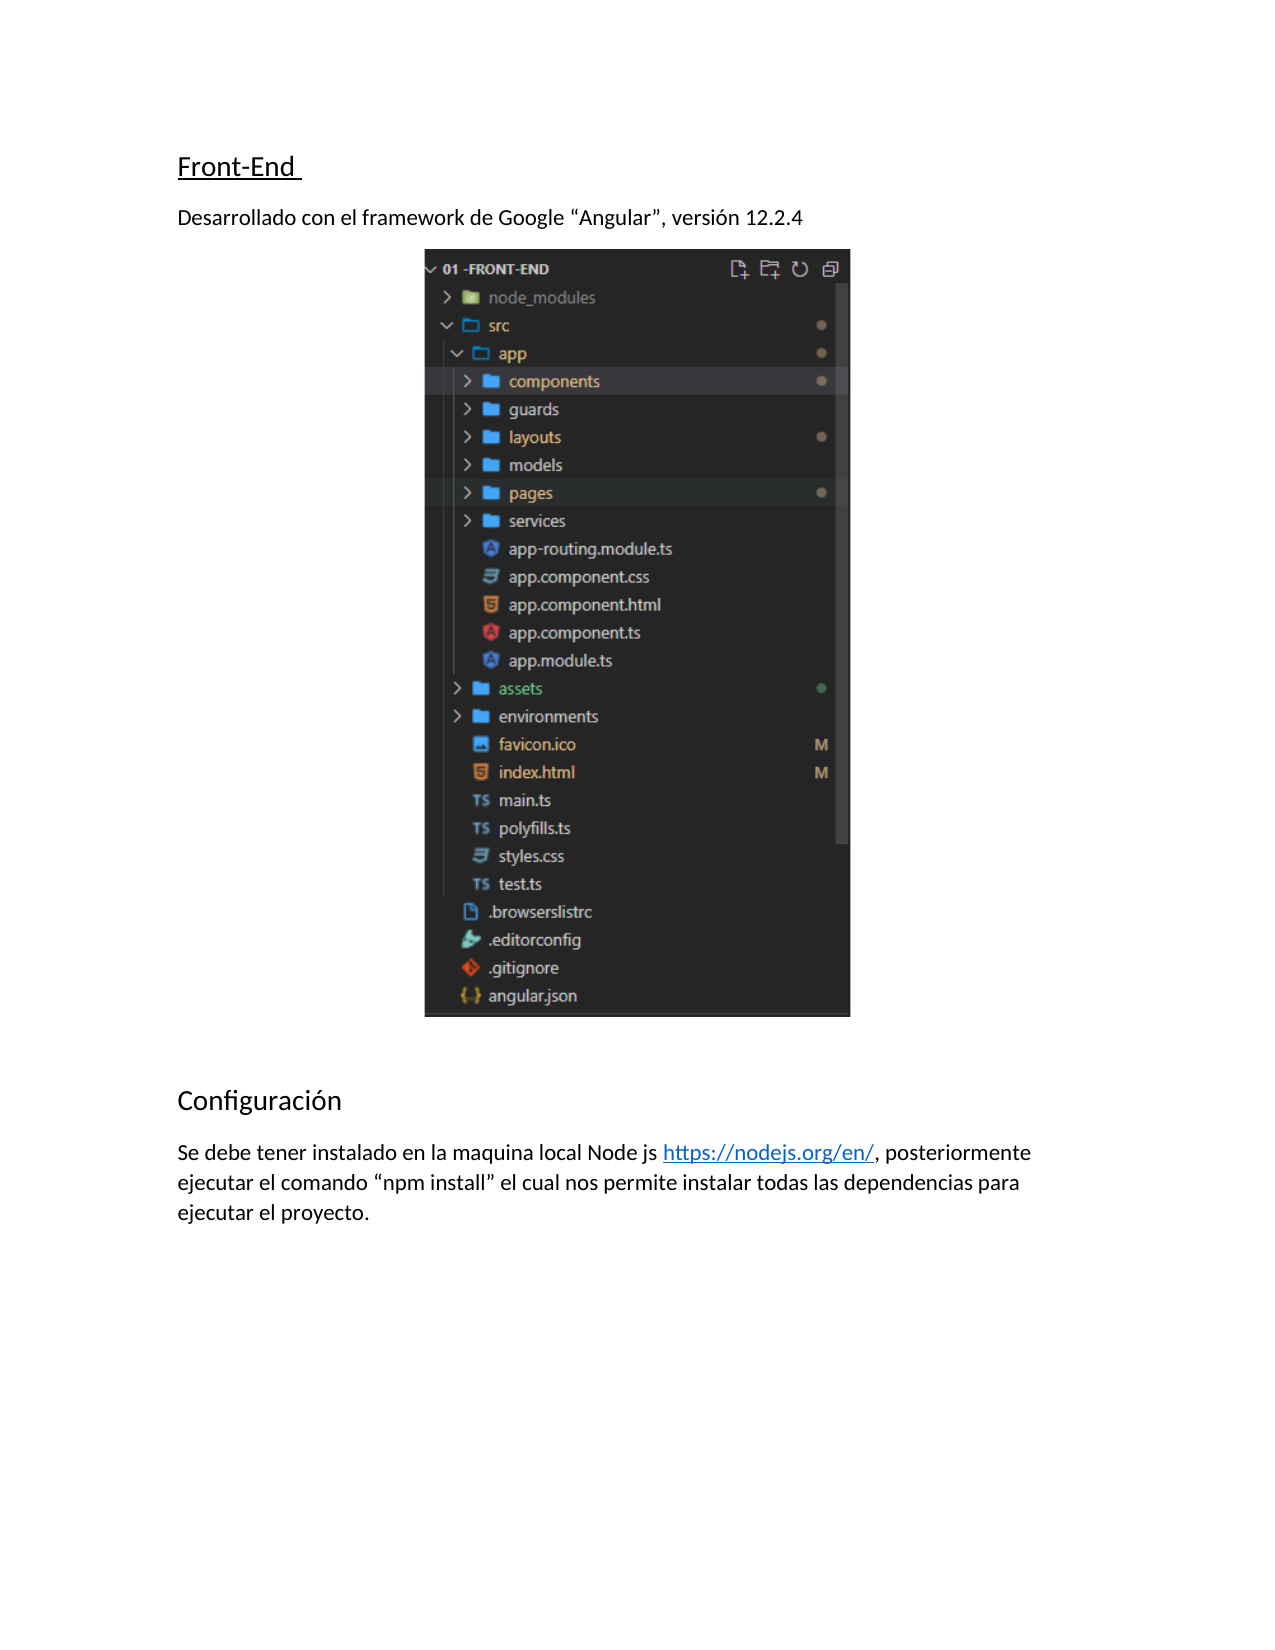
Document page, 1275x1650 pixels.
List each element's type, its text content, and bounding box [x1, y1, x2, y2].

text Front-End [177, 148, 1098, 183]
picture [424, 249, 851, 1017]
text Configuración [177, 1082, 1098, 1118]
text Desarrollado con el framework de Google “Angular”, versión 12.2.4 [177, 203, 1098, 231]
text Se debe tener instalado en la maquina local Node js https://nodejs.org/en/, posteriormente ejecutar el comando “npm install” el cual nos permite instalar todas las dependencias para ejecutar el proyecto. [177, 1138, 1098, 1226]
